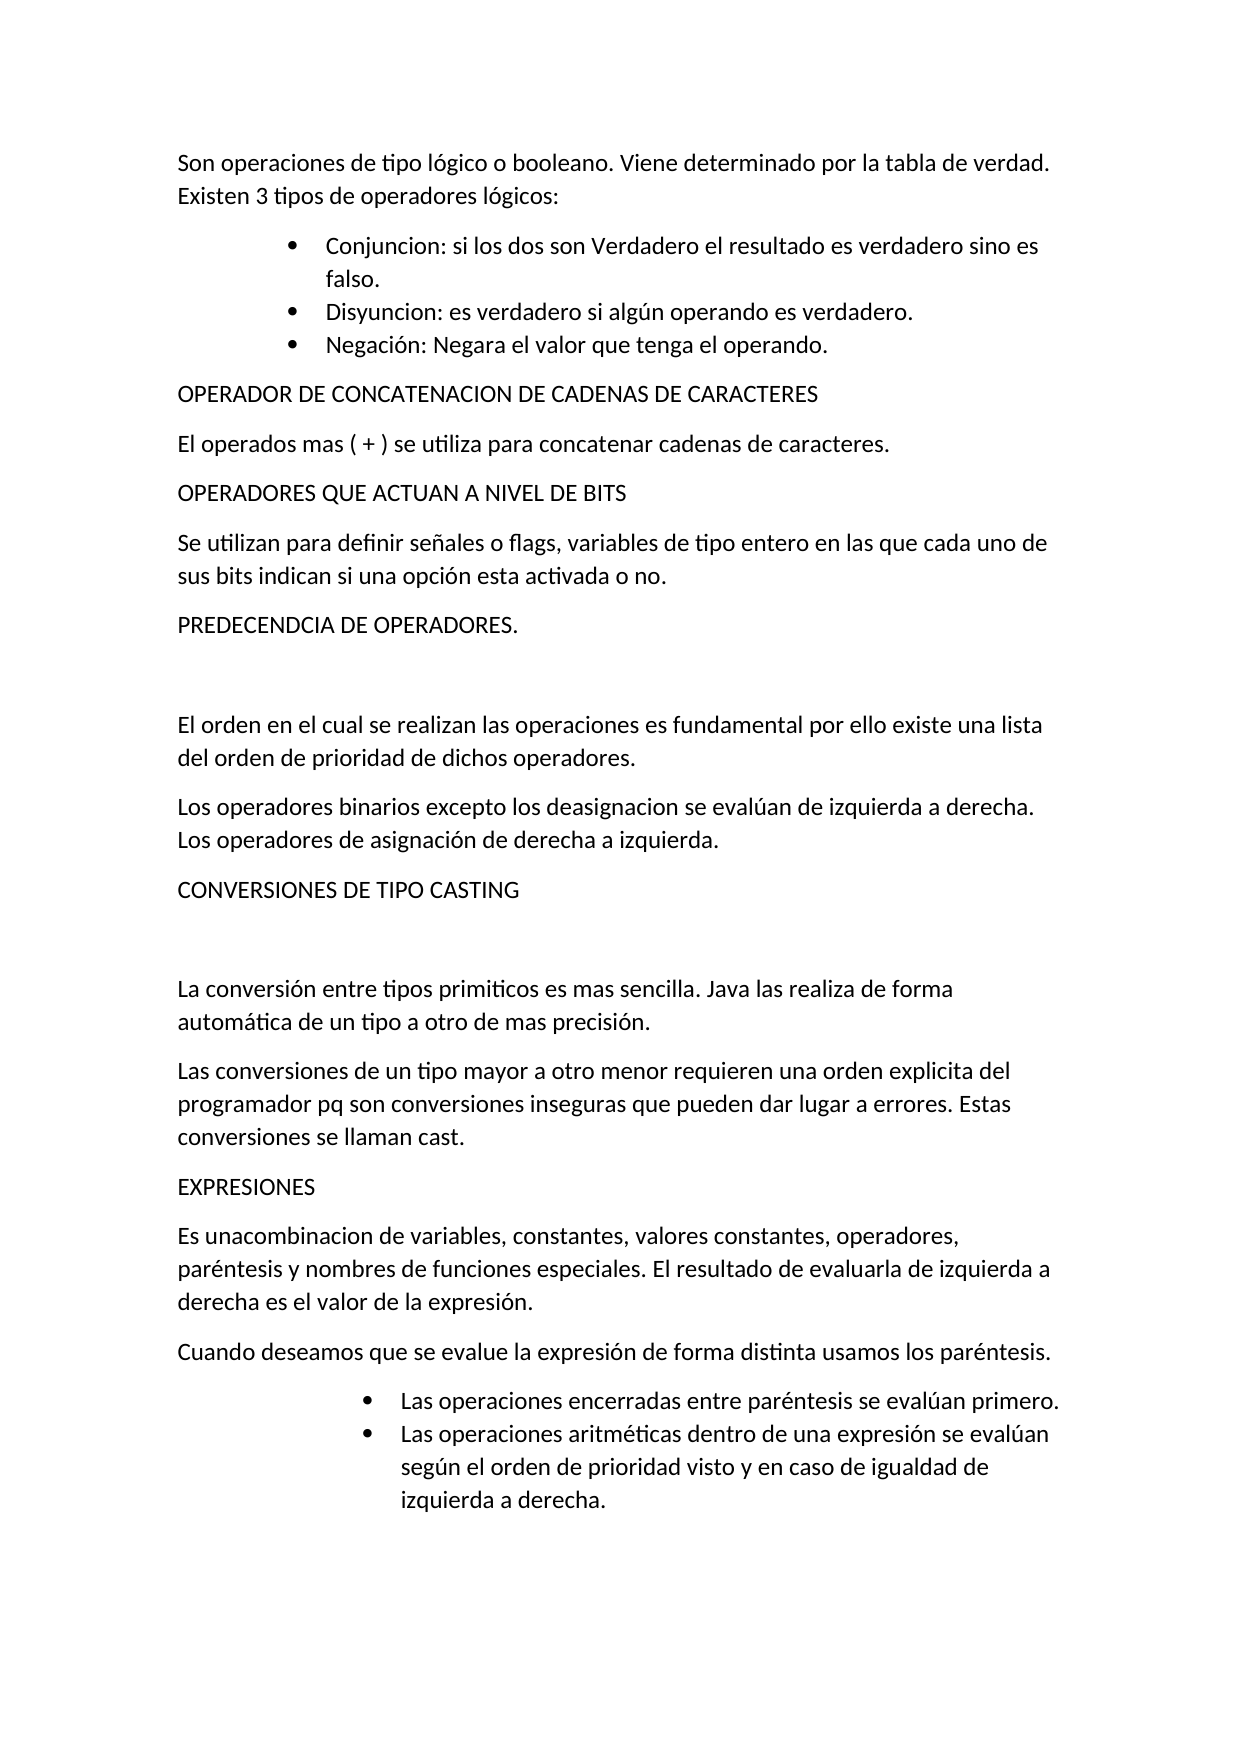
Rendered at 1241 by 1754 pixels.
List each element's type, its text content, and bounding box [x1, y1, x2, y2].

text EXPRESIONES [177, 1171, 1063, 1201]
text CONVERSIONES DE TIPO CASTING [177, 874, 1063, 904]
text Son operaciones de tipo lógico o booleano. Viene determinado por la tabla de verdad. Existen 3 tipos de operadores lógicos: [177, 148, 1063, 211]
text Se utilizan para definir señales o flags, variables de tipo entero en las que cada uno de sus bits indican si una opción esta activada o no. [177, 527, 1063, 591]
text El orden en el cual se realizan las operaciones es fundamental por ello existe una lista del orden de prioridad de dichos operadores. [177, 709, 1063, 772]
text OPERADORES QUE ACTUAN A NIVEL DE BITS [177, 478, 1063, 508]
text Los operadores binarios excepto los deasignacion se evalúan de izquierda a derecha. Los operadores de asignación de derecha a izquierda. [177, 791, 1063, 855]
text El operados mas ( + ) se utiliza para concatenar cadenas de caracteres. [177, 428, 1063, 458]
text Cuando deseamos que se evalue la expresión de forma distinta usamos los paréntesis. [177, 1336, 1063, 1366]
list Las operaciones aritméticas dentro de una expresión se evalúan según el orden de prioridad visto y en caso de igualdad de izquierda a derecha. [363, 1418, 1063, 1515]
text PREDECENDCIA DE OPERADORES. [177, 610, 1063, 640]
text OPERADOR DE CONCATENACION DE CADENAS DE CARACTERES [177, 378, 1063, 409]
list Conjuncion: si los dos son Verdadero el resultado es verdadero sino es falso. [288, 230, 1063, 293]
text La conversión entre tipos primiticos es mas sencilla. Java las realiza de forma automática de un tipo a otro de mas precisión. [177, 973, 1063, 1036]
text Las conversiones de un tipo mayor a otro menor requieren una orden explicita del programador pq son conversiones inseguras que pueden dar lugar a errores. Estas conversiones se llaman cast. [177, 1056, 1063, 1152]
list Disyuncion: es verdadero si algún operando es verdadero. [288, 296, 1063, 326]
list Las operaciones encerradas entre paréntesis se evalúan primero. [363, 1386, 1063, 1416]
list Negación: Negara el valor que tenga el operando. [288, 329, 1063, 359]
text Es unacombinacion de variables, constantes, valores constantes, operadores, paréntesis y nombres de funciones especiales. El resultado de evaluarla de izquierda a derecha es el valor de la expresión. [177, 1221, 1063, 1317]
